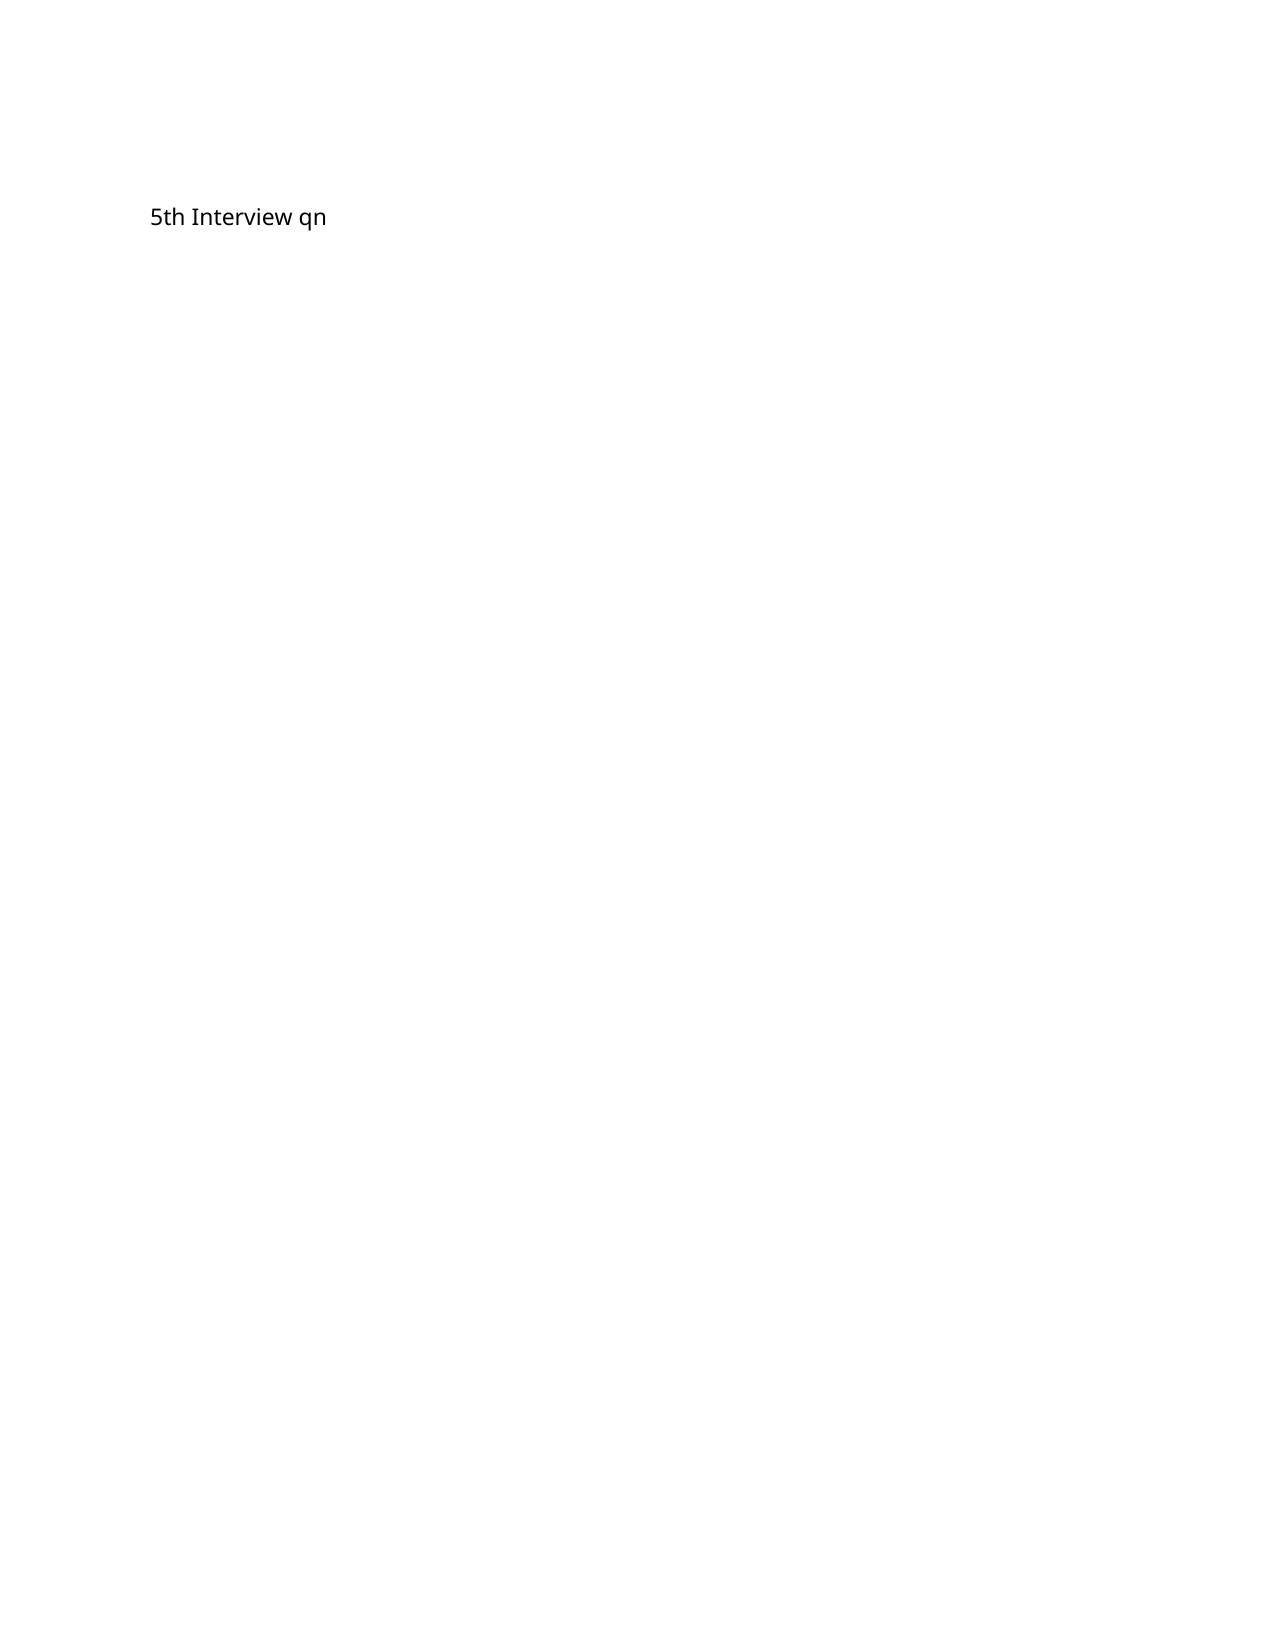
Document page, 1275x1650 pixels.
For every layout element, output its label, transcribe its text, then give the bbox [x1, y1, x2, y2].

text 5th Interview qn [150, 200, 1125, 232]
